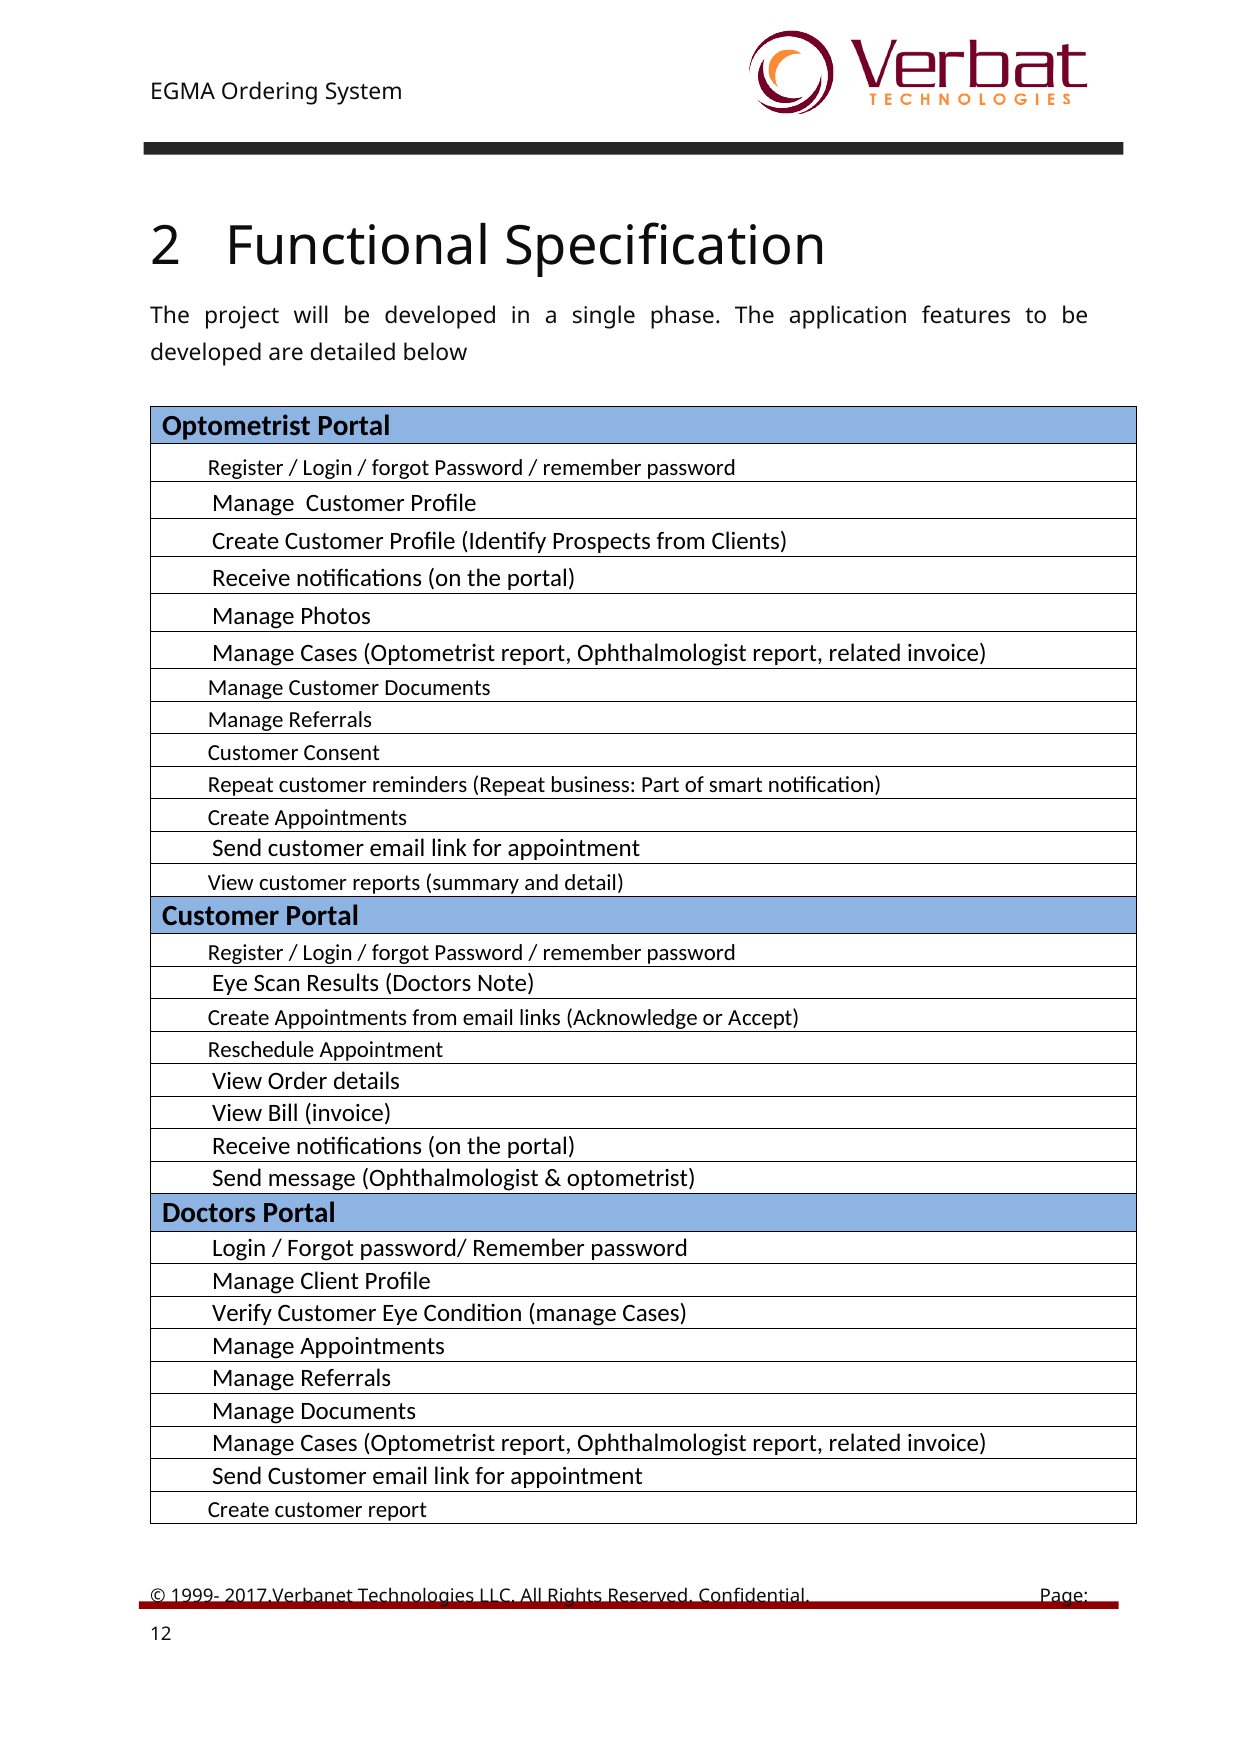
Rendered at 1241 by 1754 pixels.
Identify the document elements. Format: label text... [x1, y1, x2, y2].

table_cell View Order details [151, 1064, 1136, 1096]
table_cell Send customer email link for appointment [151, 832, 1136, 863]
table_cell Create Appointments [151, 799, 1136, 831]
subtitle Functional Specification [150, 207, 1090, 281]
table_cell Manage Customer Profile [151, 482, 1136, 518]
table_cell Send message (Ophthalmologist & optometrist) [151, 1162, 1136, 1193]
table_cell Doctors Portal [151, 1194, 1136, 1231]
table_cell Send Customer email link for appointment [151, 1459, 1136, 1491]
table_cell View Bill (invoice) [151, 1097, 1136, 1128]
table_cell Receive notifications (on the portal) [151, 1129, 1136, 1161]
table_cell Customer Portal [151, 897, 1136, 933]
table_cell Customer Consent [151, 734, 1136, 766]
table_cell Manage Referrals [151, 702, 1136, 733]
table_cell Manage Cases (Optometrist report, Ophthalmologist report, related invoice) [151, 1427, 1136, 1458]
table_cell Reschedule Appointment [151, 1032, 1136, 1063]
table_cell Verify Customer Eye Condition (manage Cases) [151, 1297, 1136, 1328]
table_cell Receive notifications (on the portal) [151, 557, 1136, 593]
table_header Optometrist Portal [151, 407, 1136, 443]
table_cell Login / Forgot password/ Remember password [151, 1232, 1136, 1263]
table_cell Repeat customer reminders (Repeat business: Part of smart notification) [151, 767, 1136, 798]
table_cell View customer reports (summary and detail) [151, 864, 1136, 896]
table_cell Create customer report [151, 1492, 1136, 1523]
table_cell Manage Photos [151, 594, 1136, 631]
table_cell Manage Cases (Optometrist report, Ophthalmologist report, related invoice) [151, 632, 1136, 668]
table_cell Manage Client Profile [151, 1264, 1136, 1296]
table_cell Create Customer Profile (Identify Prospects from Clients) [151, 519, 1136, 556]
table_cell Manage Appointments [151, 1329, 1136, 1361]
table_cell Manage Customer Documents [151, 669, 1136, 701]
table_cell Eye Scan Results (Doctors Note) [151, 967, 1136, 998]
text The project will be developed in a single phase. The application features to be developed are detailed below [150, 293, 1090, 368]
table_cell Register / Login / forgot Password / remember password [151, 934, 1136, 966]
table_cell Manage Documents [151, 1394, 1136, 1426]
table_cell Register / Login / forgot Password / remember password [151, 444, 1136, 481]
table_cell Manage Referrals [151, 1362, 1136, 1393]
picture [745, 26, 1089, 114]
table_cell Create Appointments from email links (Acknowledge or Accept) [151, 999, 1136, 1031]
